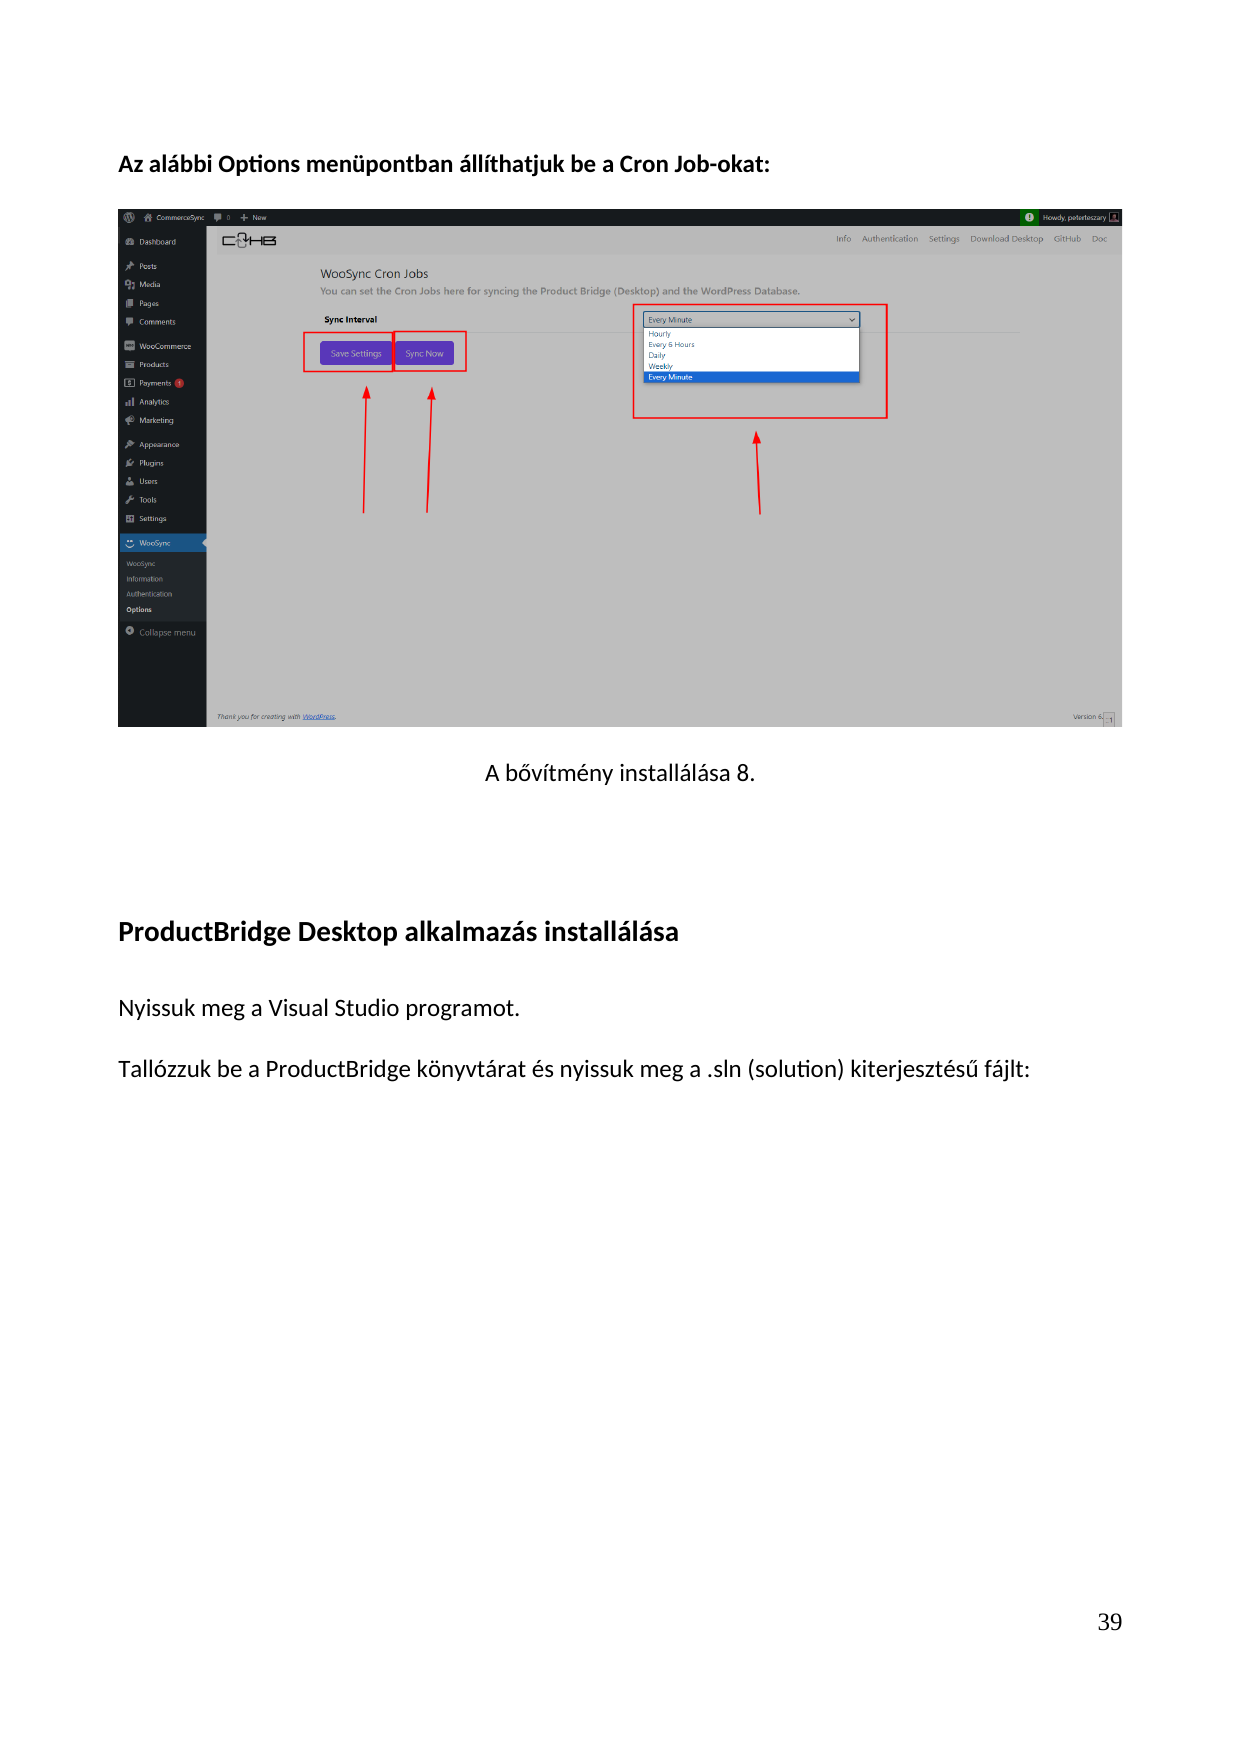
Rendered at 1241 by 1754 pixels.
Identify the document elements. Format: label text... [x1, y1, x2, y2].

picture [118, 209, 1123, 727]
text Tallózzuk be a ProductBridge könyvtárat és nyissuk meg a .sln (solution) kiterjesztésű fájlt: [118, 1053, 1122, 1083]
subtitle ProductBridge Desktop alkalmazás installálása [118, 913, 1122, 949]
text Az alábbi Options menüpontban állíthatjuk be a Cron Job-okat: [118, 149, 1122, 179]
text A bővítmény installálása 8. [118, 757, 1122, 787]
text Nyissuk meg a Visual Studio programot. [118, 992, 1122, 1022]
